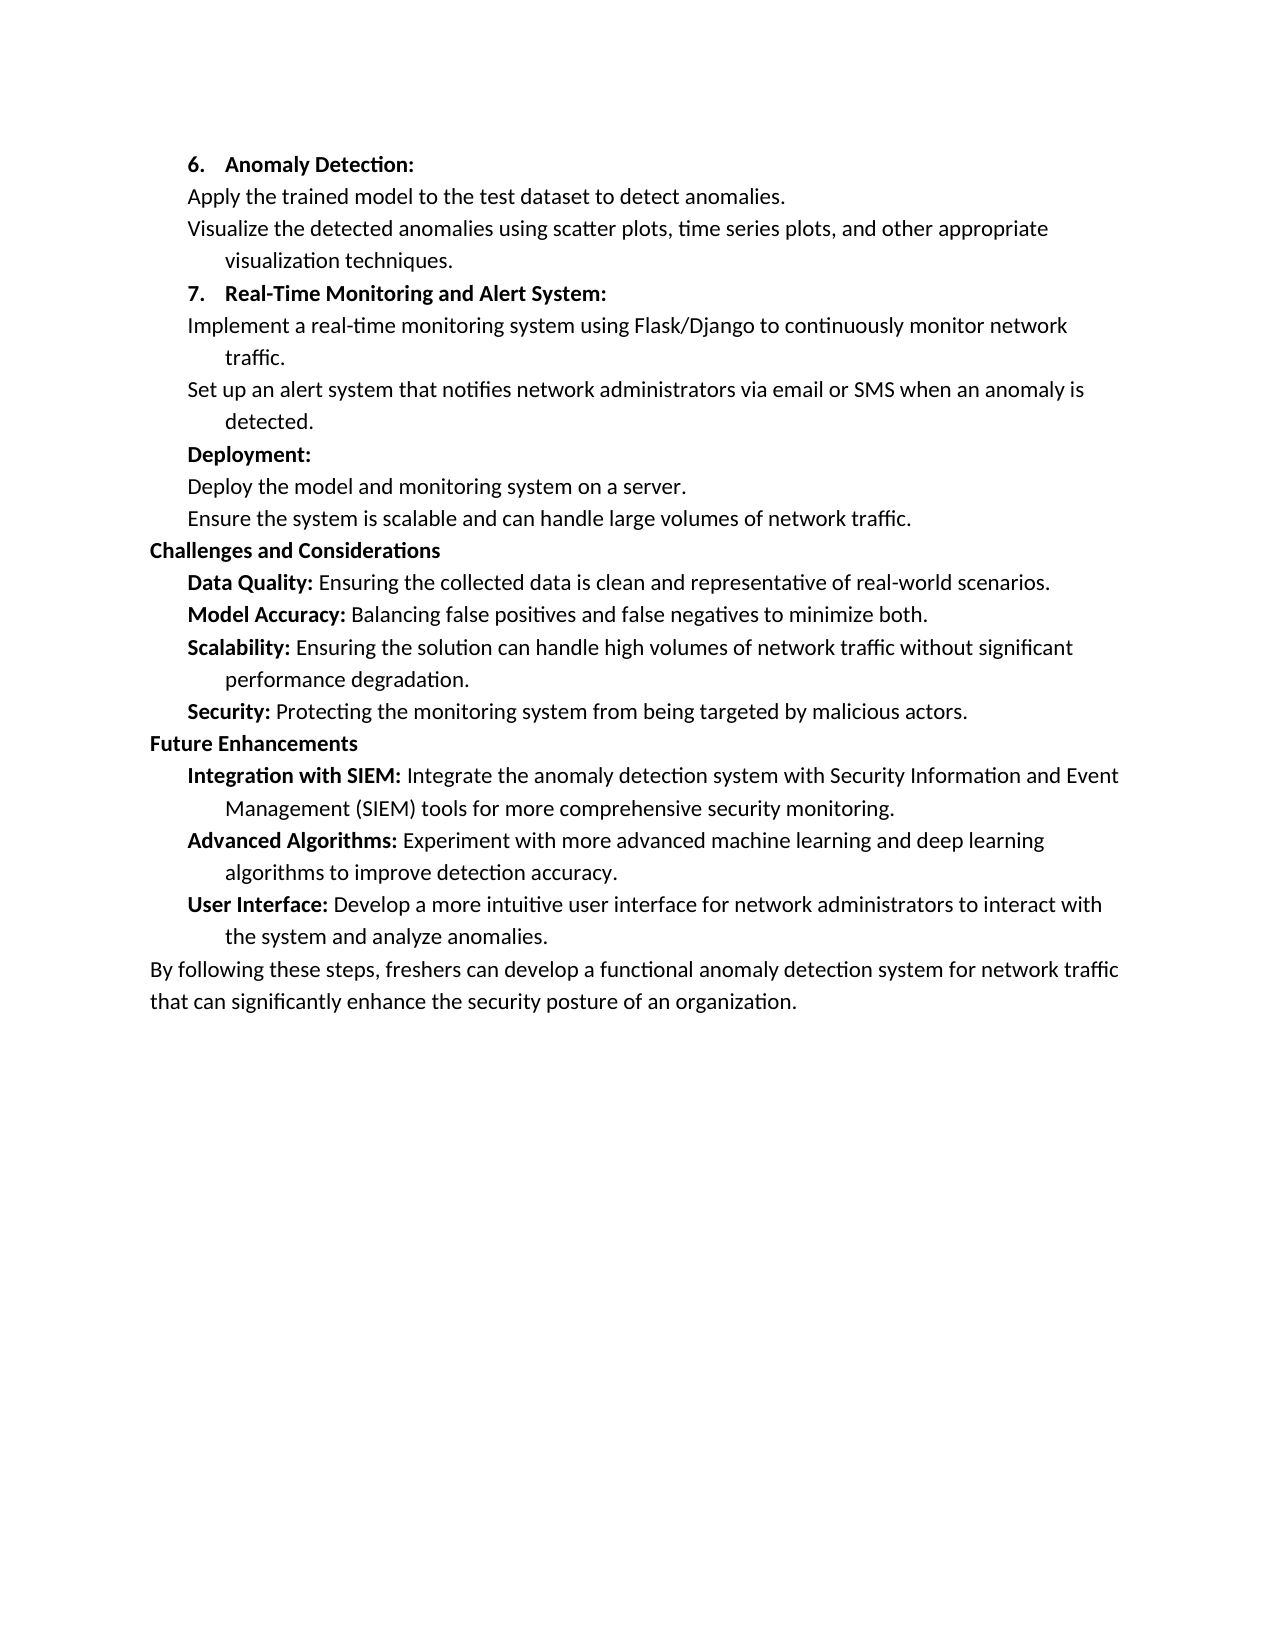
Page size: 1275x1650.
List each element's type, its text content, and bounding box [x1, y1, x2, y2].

list Model Accuracy: Balancing false positives and false negatives to minimize both. [187, 601, 1125, 629]
list Implement a real-time monitoring system using Flask/Django to continuously monitor network traffic. [187, 311, 1125, 371]
list Anomaly Detection: [187, 150, 1125, 178]
list Data Quality: Ensuring the collected data is clean and representative of real-world scenarios. [187, 568, 1125, 596]
list Deployment: [187, 440, 1125, 468]
list Visualize the detected anomalies using scatter plots, time series plots, and other appropriate visualization techniques. [187, 214, 1125, 274]
text By following these steps, freshers can develop a functional anomaly detection system for network traffic that can significantly enhance the security posture of an organization. [150, 955, 1125, 1015]
list User Interface: Develop a more intuitive user interface for network administrators to interact with the system and analyze anomalies. [187, 890, 1125, 951]
list Security: Protecting the monitoring system from being targeted by malicious actors. [187, 697, 1125, 725]
list Integration with SIEM: Integrate the anomaly detection system with Security Information and Event Management (SIEM) tools for more comprehensive security monitoring. [187, 762, 1125, 822]
text Future Enhancements [150, 729, 1125, 757]
list Set up an alert system that notifies network administrators via email or SMS when an anomaly is detected. [187, 375, 1125, 436]
text Challenges and Considerations [150, 536, 1125, 564]
list Apply the trained model to the test dataset to detect anomalies. [187, 182, 1125, 210]
list Ensure the system is scalable and can handle large volumes of network traffic. [187, 504, 1125, 532]
list Deploy the model and monitoring system on a server. [187, 472, 1125, 500]
list Real-Time Monitoring and Alert System: [187, 279, 1125, 307]
list Scalability: Ensuring the solution can handle high volumes of network traffic without significant performance degradation. [187, 633, 1125, 693]
list Advanced Algorithms: Experiment with more advanced machine learning and deep learning algorithms to improve detection accuracy. [187, 826, 1125, 886]
